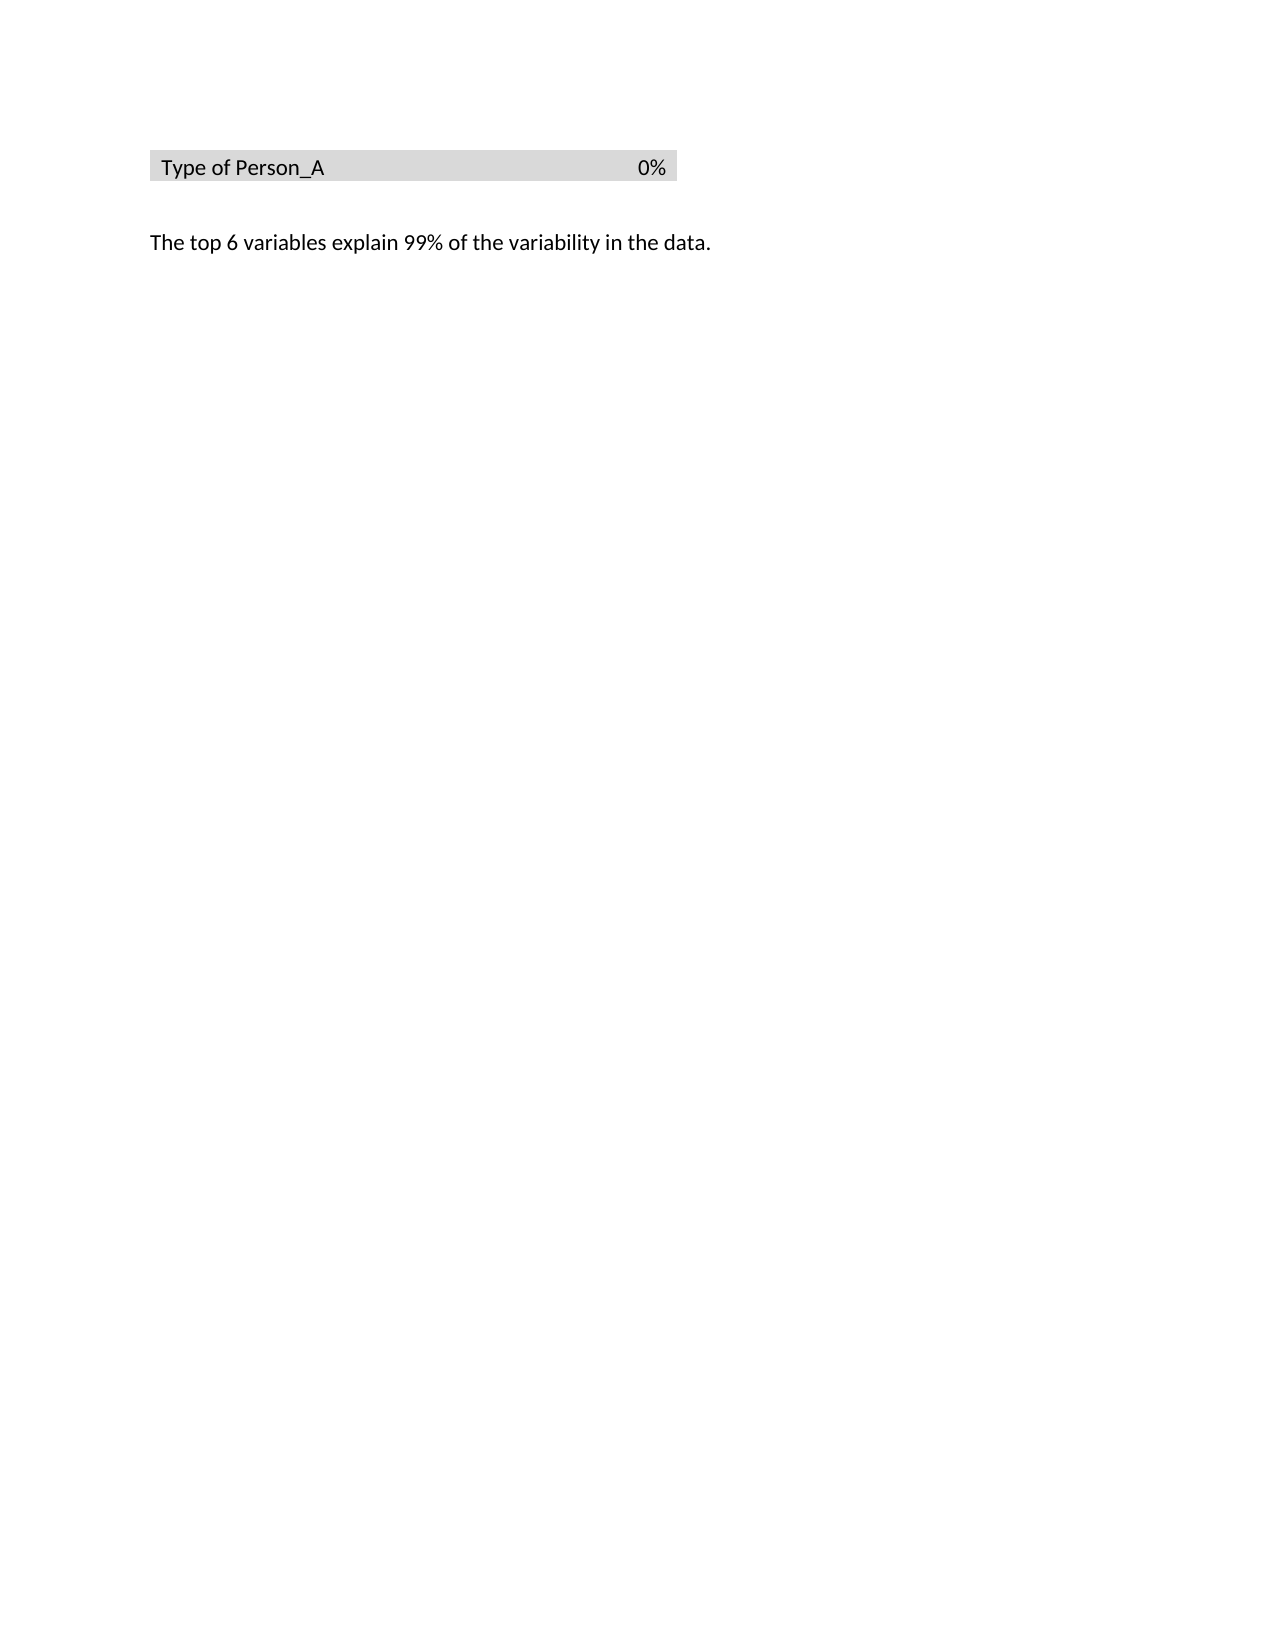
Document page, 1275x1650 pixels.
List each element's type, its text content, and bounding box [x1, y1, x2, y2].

table_cell 0% [404, 150, 677, 181]
text The top 6 variables explain 99% of the variability in the data. [150, 228, 1125, 256]
table_cell Type of Person_A [150, 150, 404, 181]
